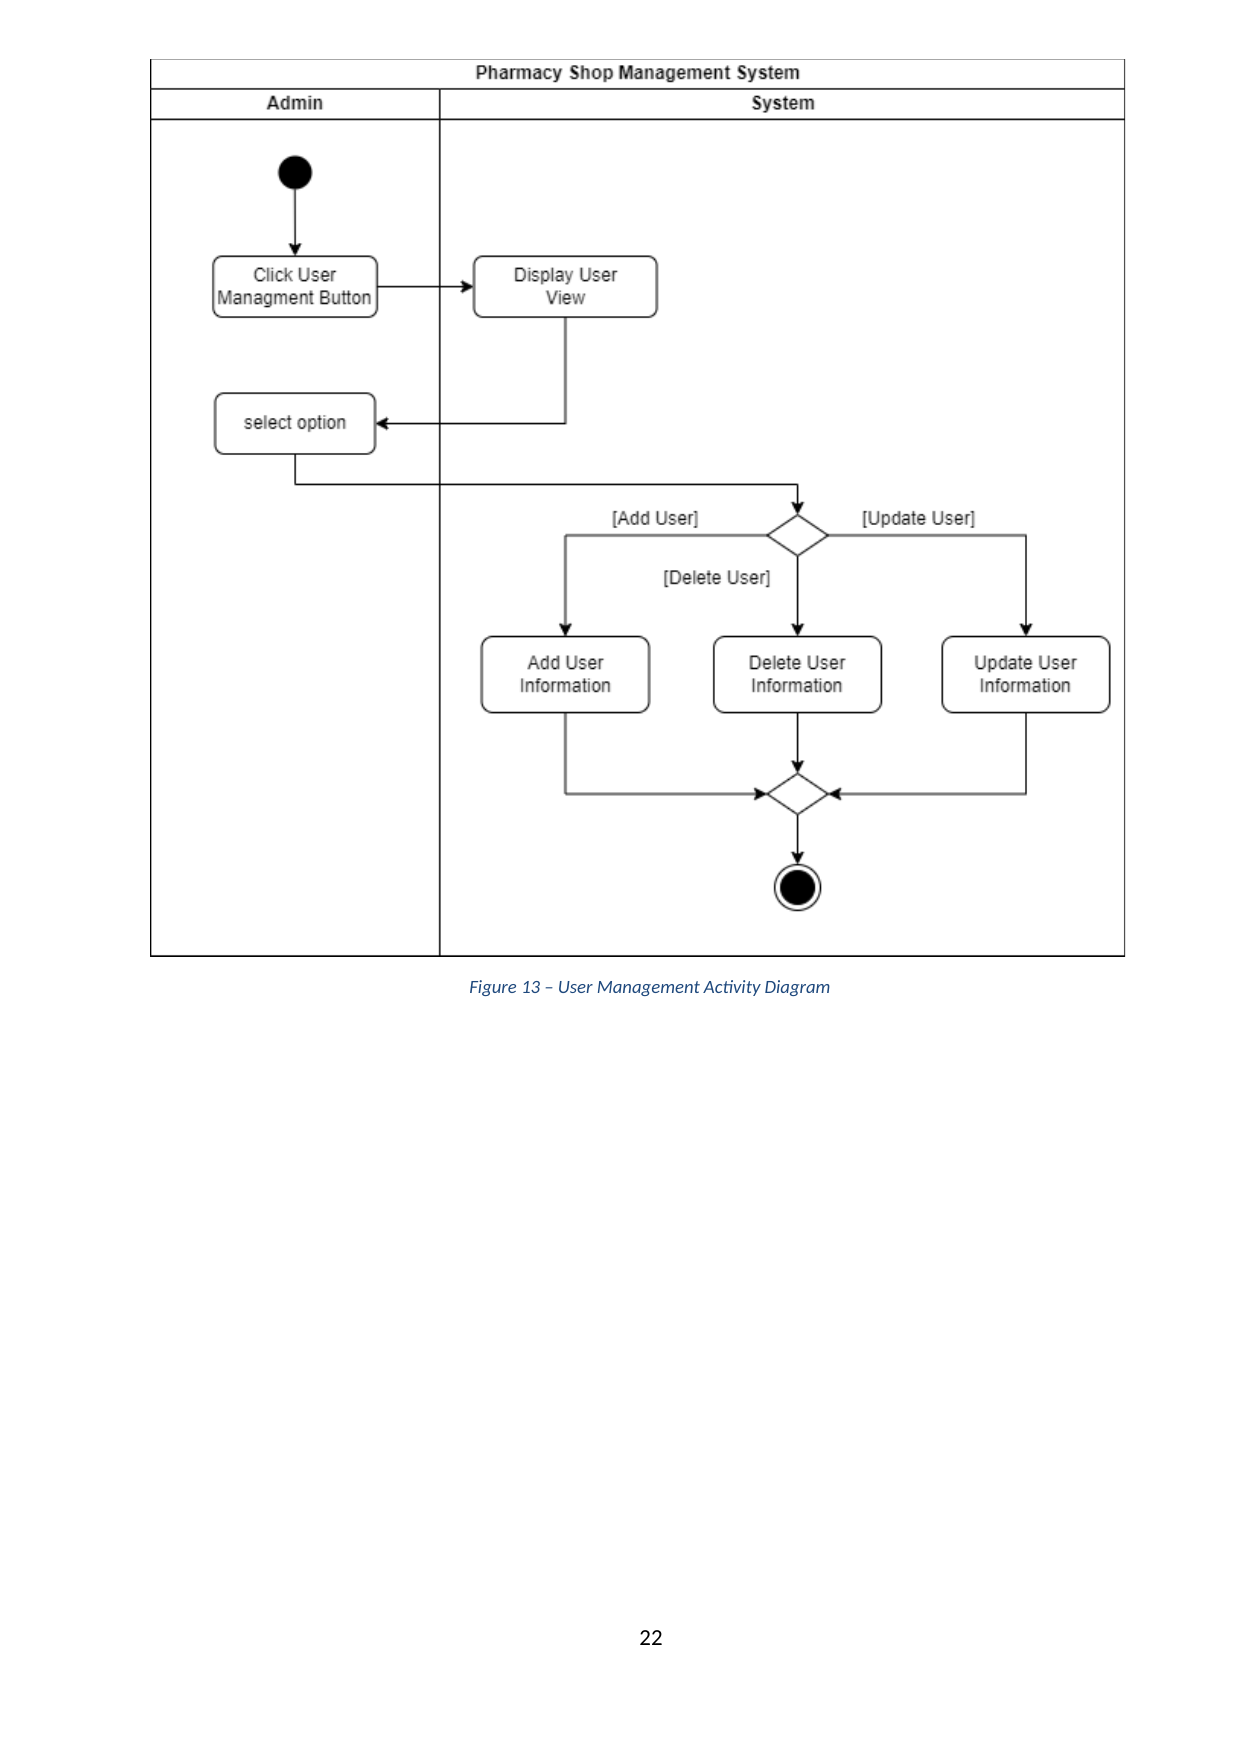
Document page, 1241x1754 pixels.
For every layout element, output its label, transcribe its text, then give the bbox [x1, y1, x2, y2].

picture [150, 59, 1125, 957]
